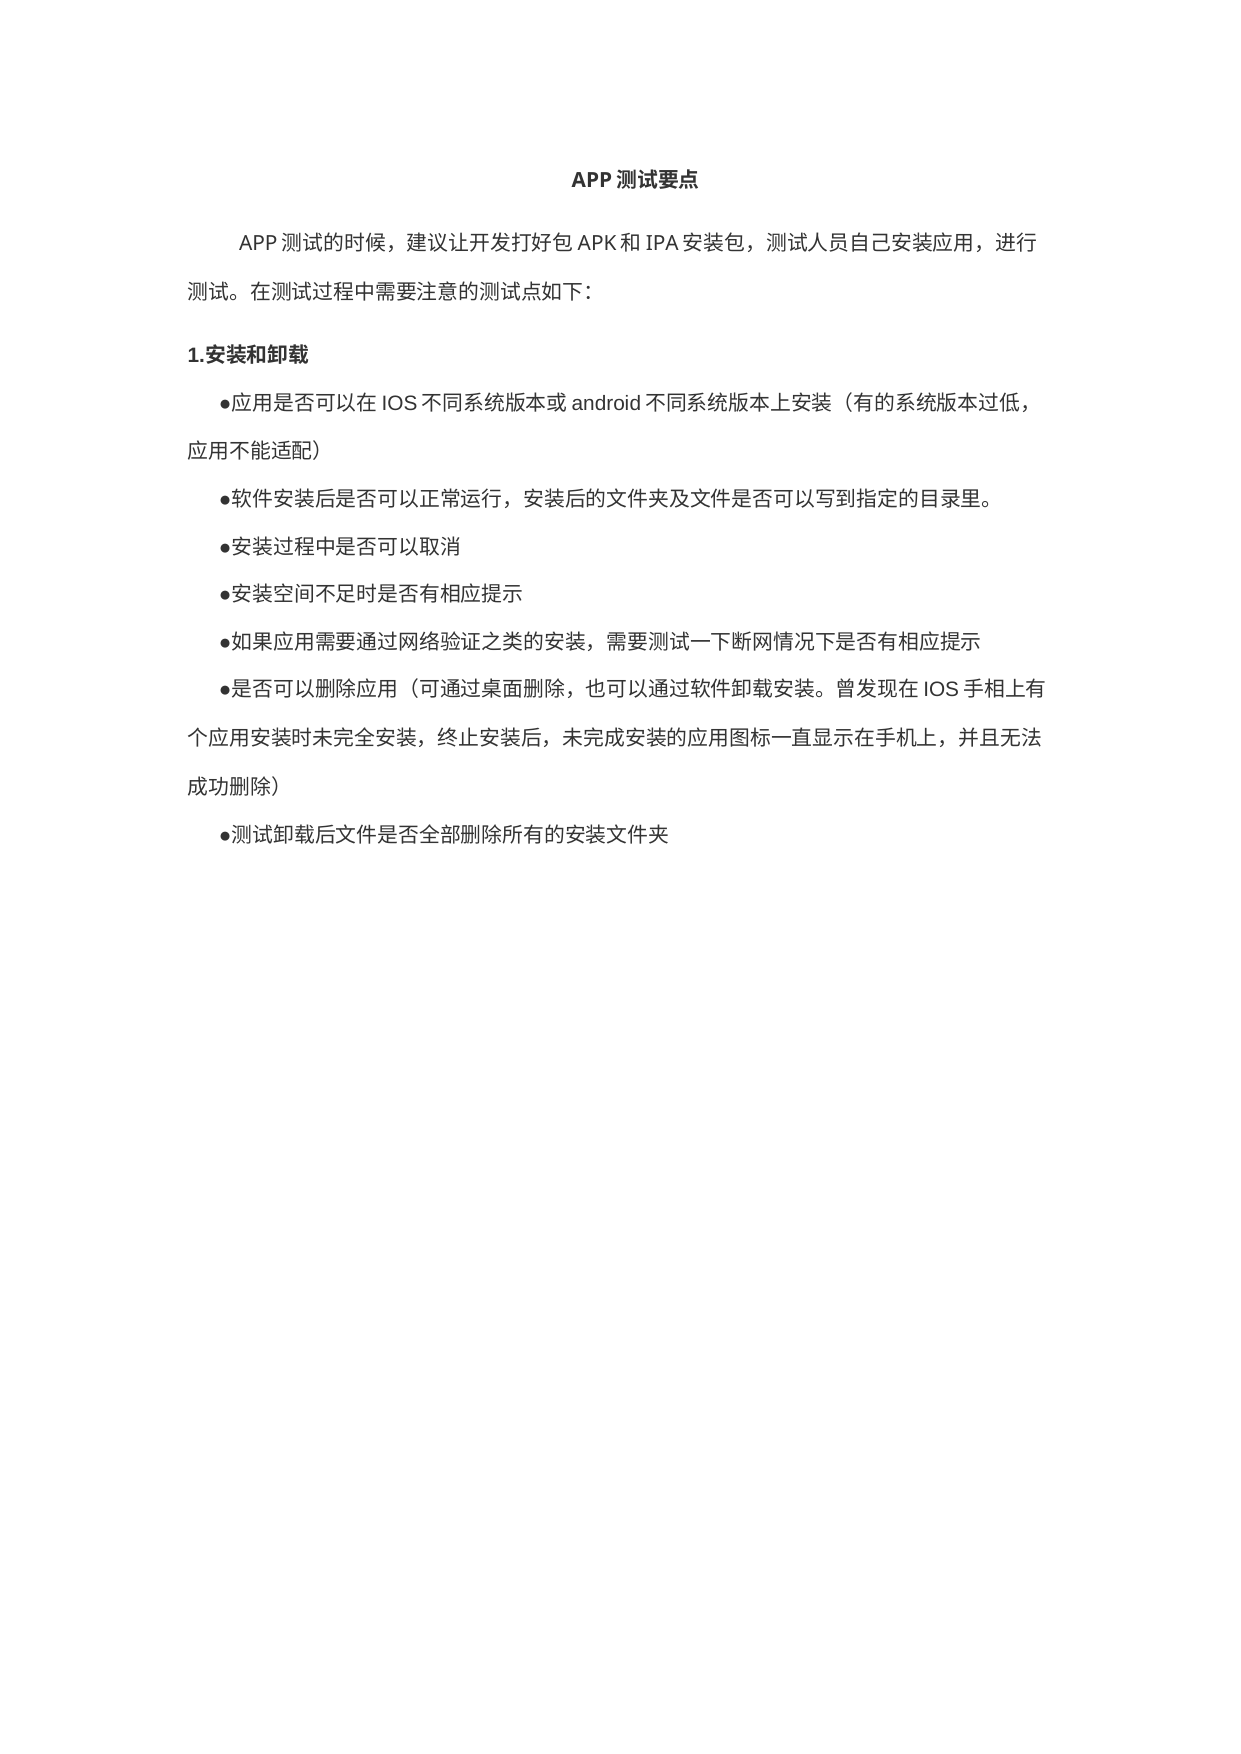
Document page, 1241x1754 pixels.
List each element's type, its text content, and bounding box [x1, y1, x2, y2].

text ●安装空间不足时是否有相应提示 [187, 576, 1053, 609]
text ●测试卸载后文件是否全部删除所有的安装文件夹 [187, 817, 1053, 849]
text ●软件安装后是否可以正常运行，安装后的文件夹及文件是否可以写到指定的目录里。 [187, 481, 1053, 514]
text ●应用是否可以在IOS不同系统版本或android不同系统版本上安装（有的系统版本过低，应用不能适配） [187, 385, 1053, 466]
text APP测试的时候，建议让开发打好包APK和IPA安装包，测试人员自己安装应用，进行测试。在测试过程中需要注意的测试点如下： [187, 225, 1053, 306]
text ●是否可以删除应用（可通过桌面删除，也可以通过软件卸载安装。曾发现在IOS手相上有个应用安装时未完全安装，终止安装后，未完成安装的应用图标一直显示在手机上，并且无法成功删除） [187, 672, 1053, 802]
text APP测试要点 [187, 162, 1053, 194]
text ●如果应用需要通过网络验证之类的安装，需要测试一下断网情况下是否有相应提示 [187, 624, 1053, 656]
text 1.安装和卸载 [187, 337, 1053, 370]
text ●安装过程中是否可以取消 [187, 529, 1053, 561]
